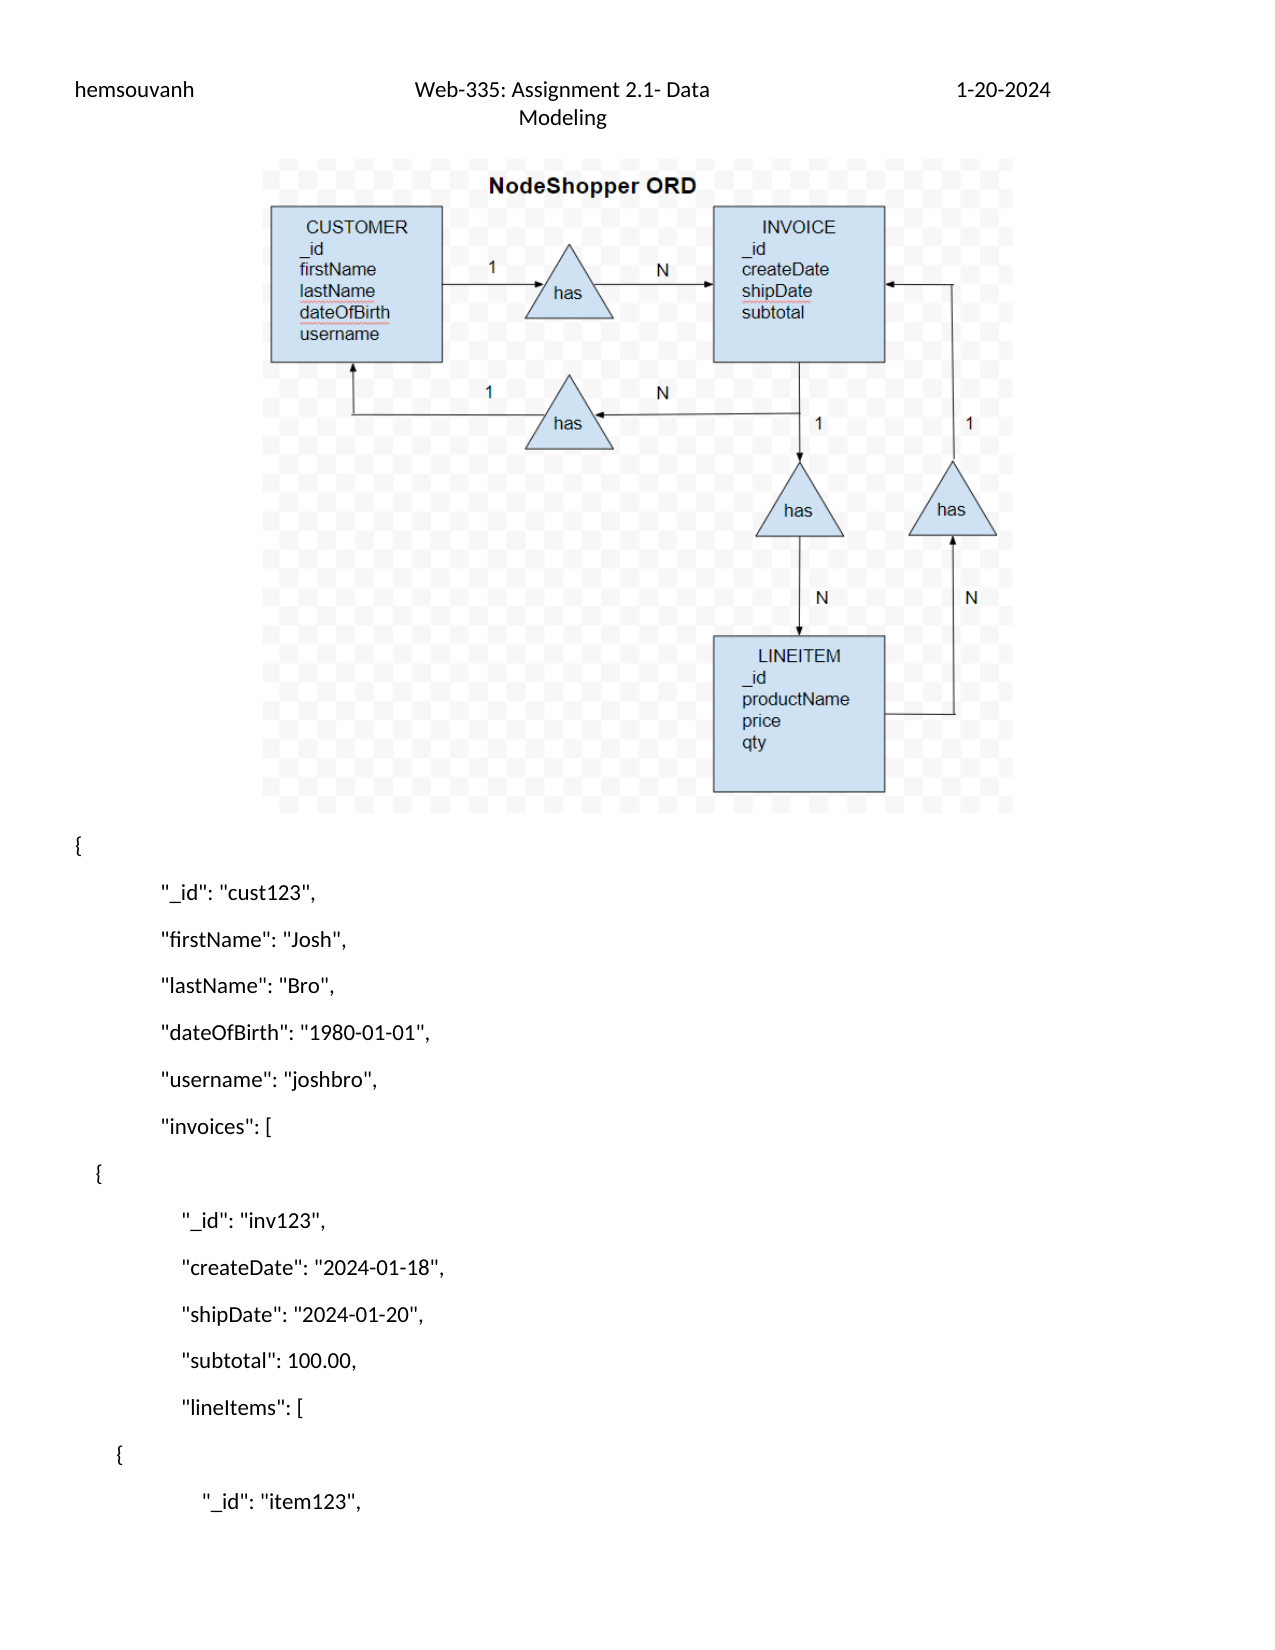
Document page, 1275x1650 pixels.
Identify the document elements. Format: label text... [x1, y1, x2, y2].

text "lastName": "Bro", [150, 972, 1200, 1000]
text "dateOfBirth": "1980-01-01", [150, 1018, 1200, 1047]
text "shipDate": "2024-01-20", [150, 1300, 1200, 1328]
text "_id": "item123", [150, 1487, 1200, 1515]
text "firstName": "Josh", [150, 925, 1200, 953]
text { [75, 1159, 1200, 1187]
text "username": "joshbro", [150, 1065, 1200, 1093]
text { [75, 1440, 1200, 1468]
text "lineItems": [ [150, 1393, 1200, 1422]
text "_id": "cust123", [150, 878, 1200, 906]
text "subtotal": 100.00, [150, 1347, 1200, 1375]
text "_id": "inv123", [150, 1206, 1200, 1234]
text "createDate": "2024-01-18", [150, 1253, 1200, 1281]
text "invoices": [ [150, 1112, 1200, 1140]
text { [75, 831, 1200, 859]
